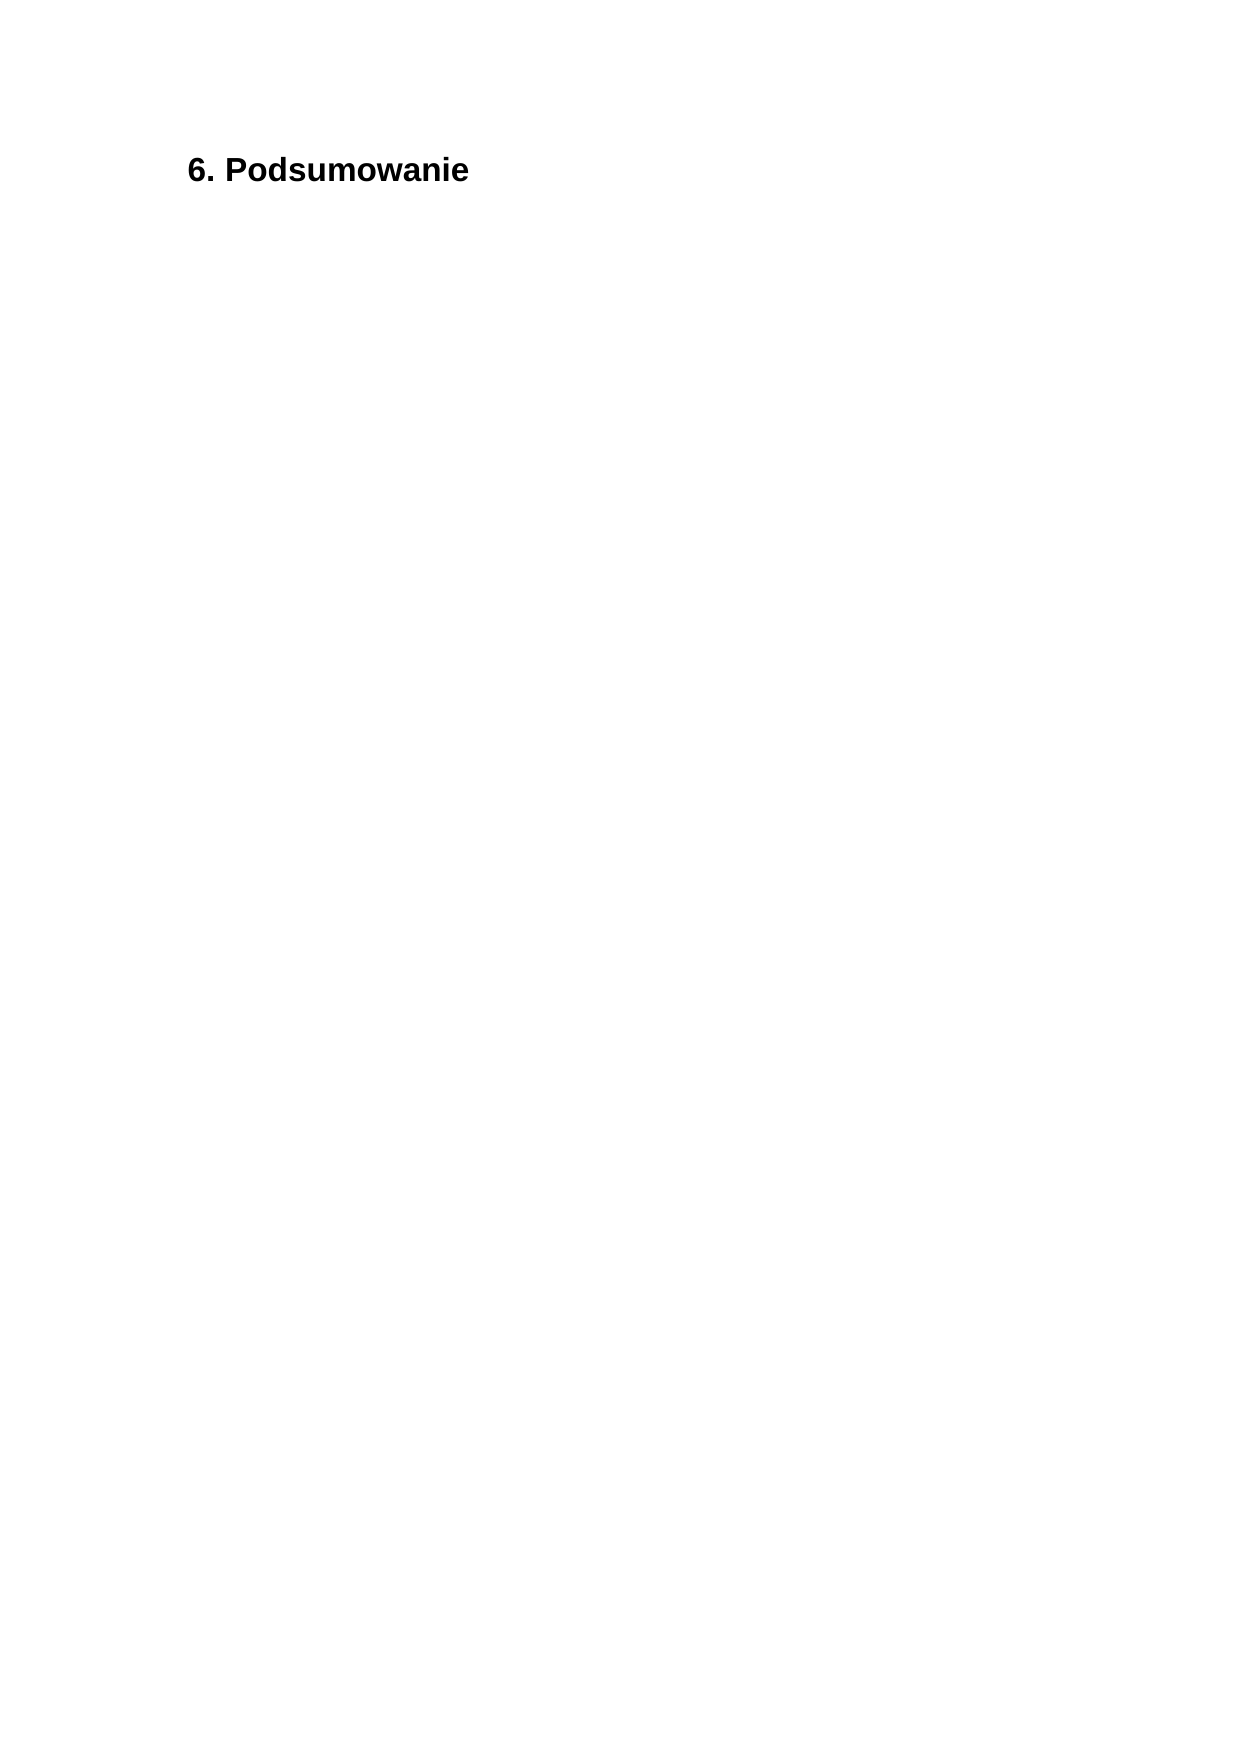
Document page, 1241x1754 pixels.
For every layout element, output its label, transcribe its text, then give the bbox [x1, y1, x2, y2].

subtitle Podsumowanie [187, 150, 1090, 188]
